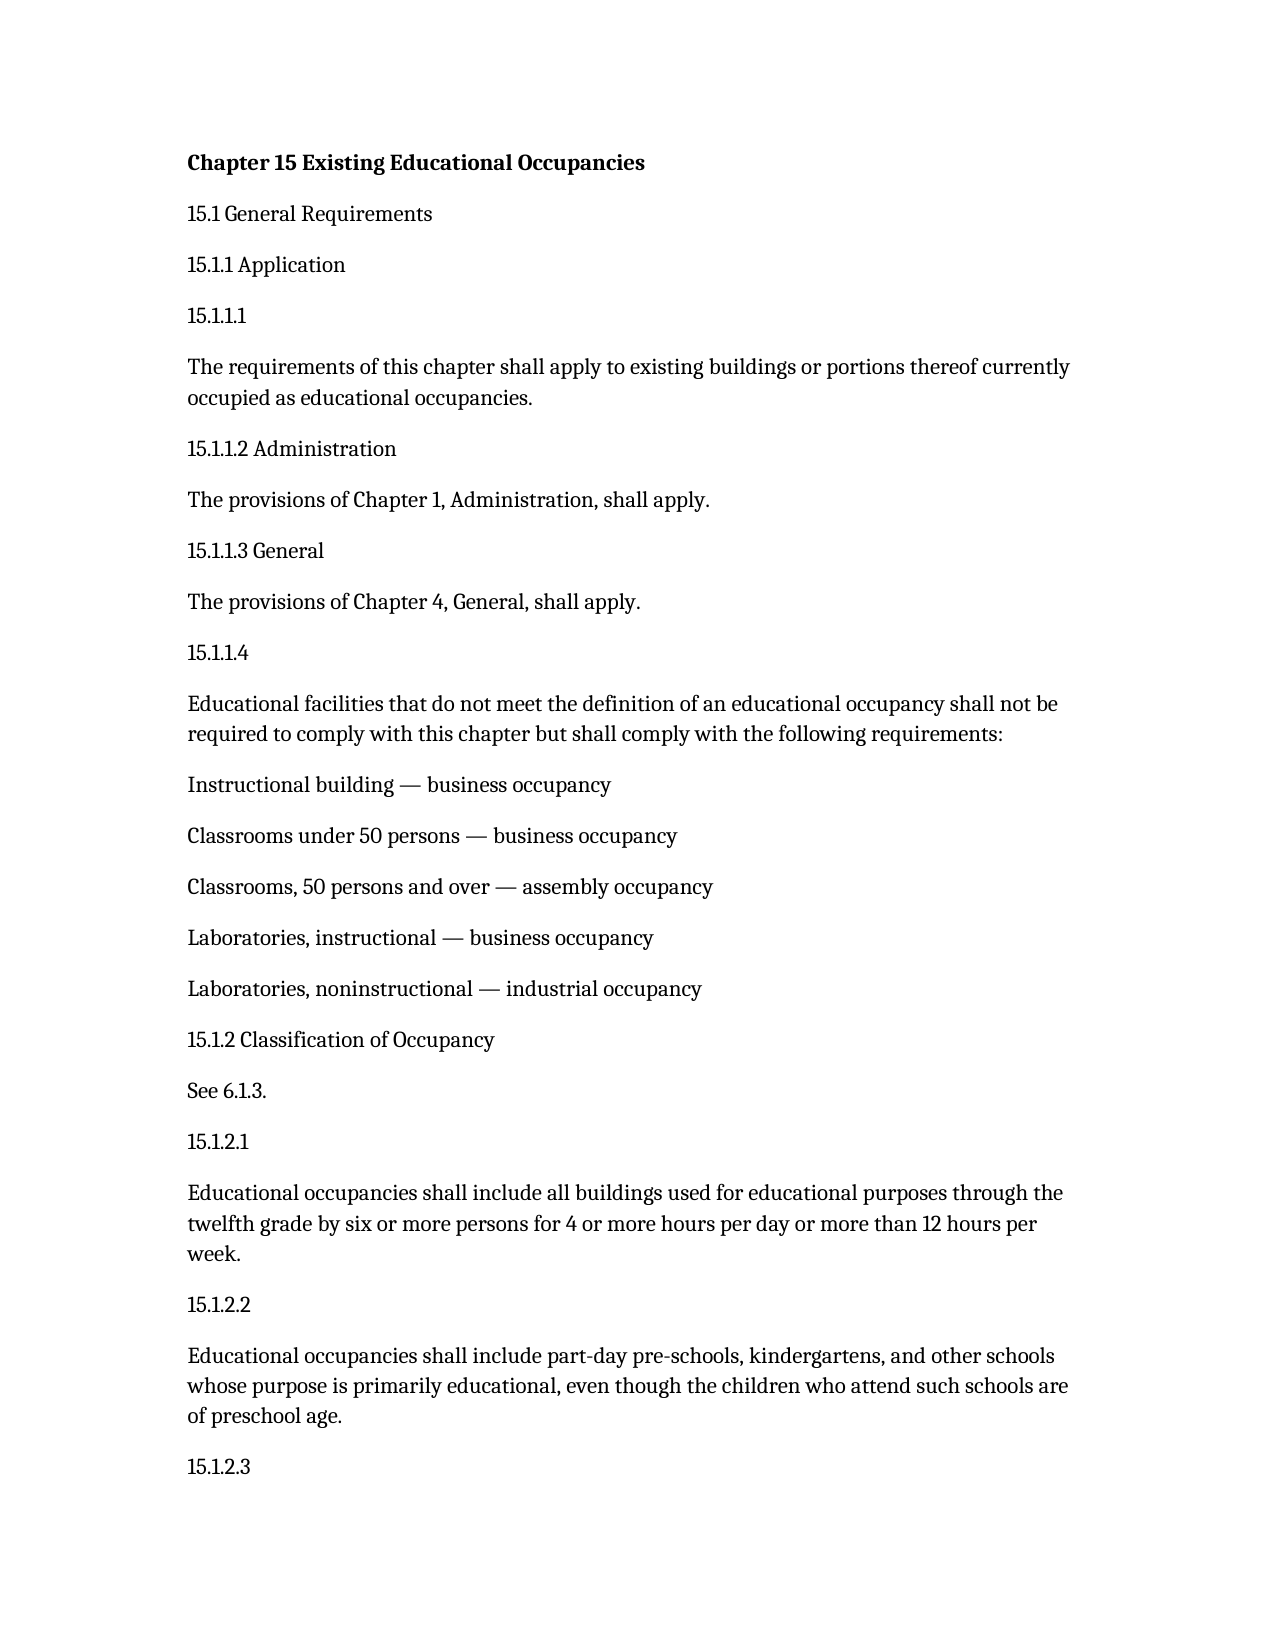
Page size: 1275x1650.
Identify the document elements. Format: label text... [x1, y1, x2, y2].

text Educational occupancies shall include all buildings used for educational purposes through the twelfth grade by six or more persons for 4 or more hours per day or more than 12 hours per week. [187, 1180, 1087, 1267]
text The requirements of this chapter shall apply to existing buildings or portions thereof currently occupied as educational occupancies. [187, 354, 1087, 411]
text 15.1.1.2 Administration [187, 435, 1087, 462]
text Classrooms under 50 persons — business occupancy [187, 823, 1087, 849]
text Chapter 15 Existing Educational Occupancies [187, 150, 1087, 176]
text 15.1.1.3 General [187, 537, 1087, 564]
text 15.1.2.1 [187, 1129, 1087, 1156]
text Laboratories, noninstructional — industrial occupancy [187, 976, 1087, 1002]
text Instructional building — business occupancy [187, 772, 1087, 798]
text 15.1.2 Classification of Occupancy [187, 1027, 1087, 1053]
text Laboratories, instructional — business occupancy [187, 925, 1087, 951]
text The provisions of Chapter 4, General, shall apply. [187, 588, 1087, 615]
text 15.1 General Requirements [187, 201, 1087, 227]
text Educational occupancies shall include part-day pre-schools, kindergartens, and other schools whose purpose is primarily educational, even though the children who attend such schools are of preschool age. [187, 1343, 1087, 1429]
text See 6.1.3. [187, 1078, 1087, 1104]
text Classrooms, 50 persons and over — assembly occupancy [187, 874, 1087, 900]
text 15.1.2.2 [187, 1292, 1087, 1318]
text 15.1.1.4 [187, 639, 1087, 666]
text 15.1.2.3 [187, 1454, 1087, 1481]
text 15.1.1 Application [187, 252, 1087, 278]
text The provisions of Chapter 1, Administration, shall apply. [187, 486, 1087, 513]
text Educational facilities that do not meet the definition of an educational occupancy shall not be required to comply with this chapter but shall comply with the following requirements: [187, 691, 1087, 747]
text 15.1.1.1 [187, 303, 1087, 329]
